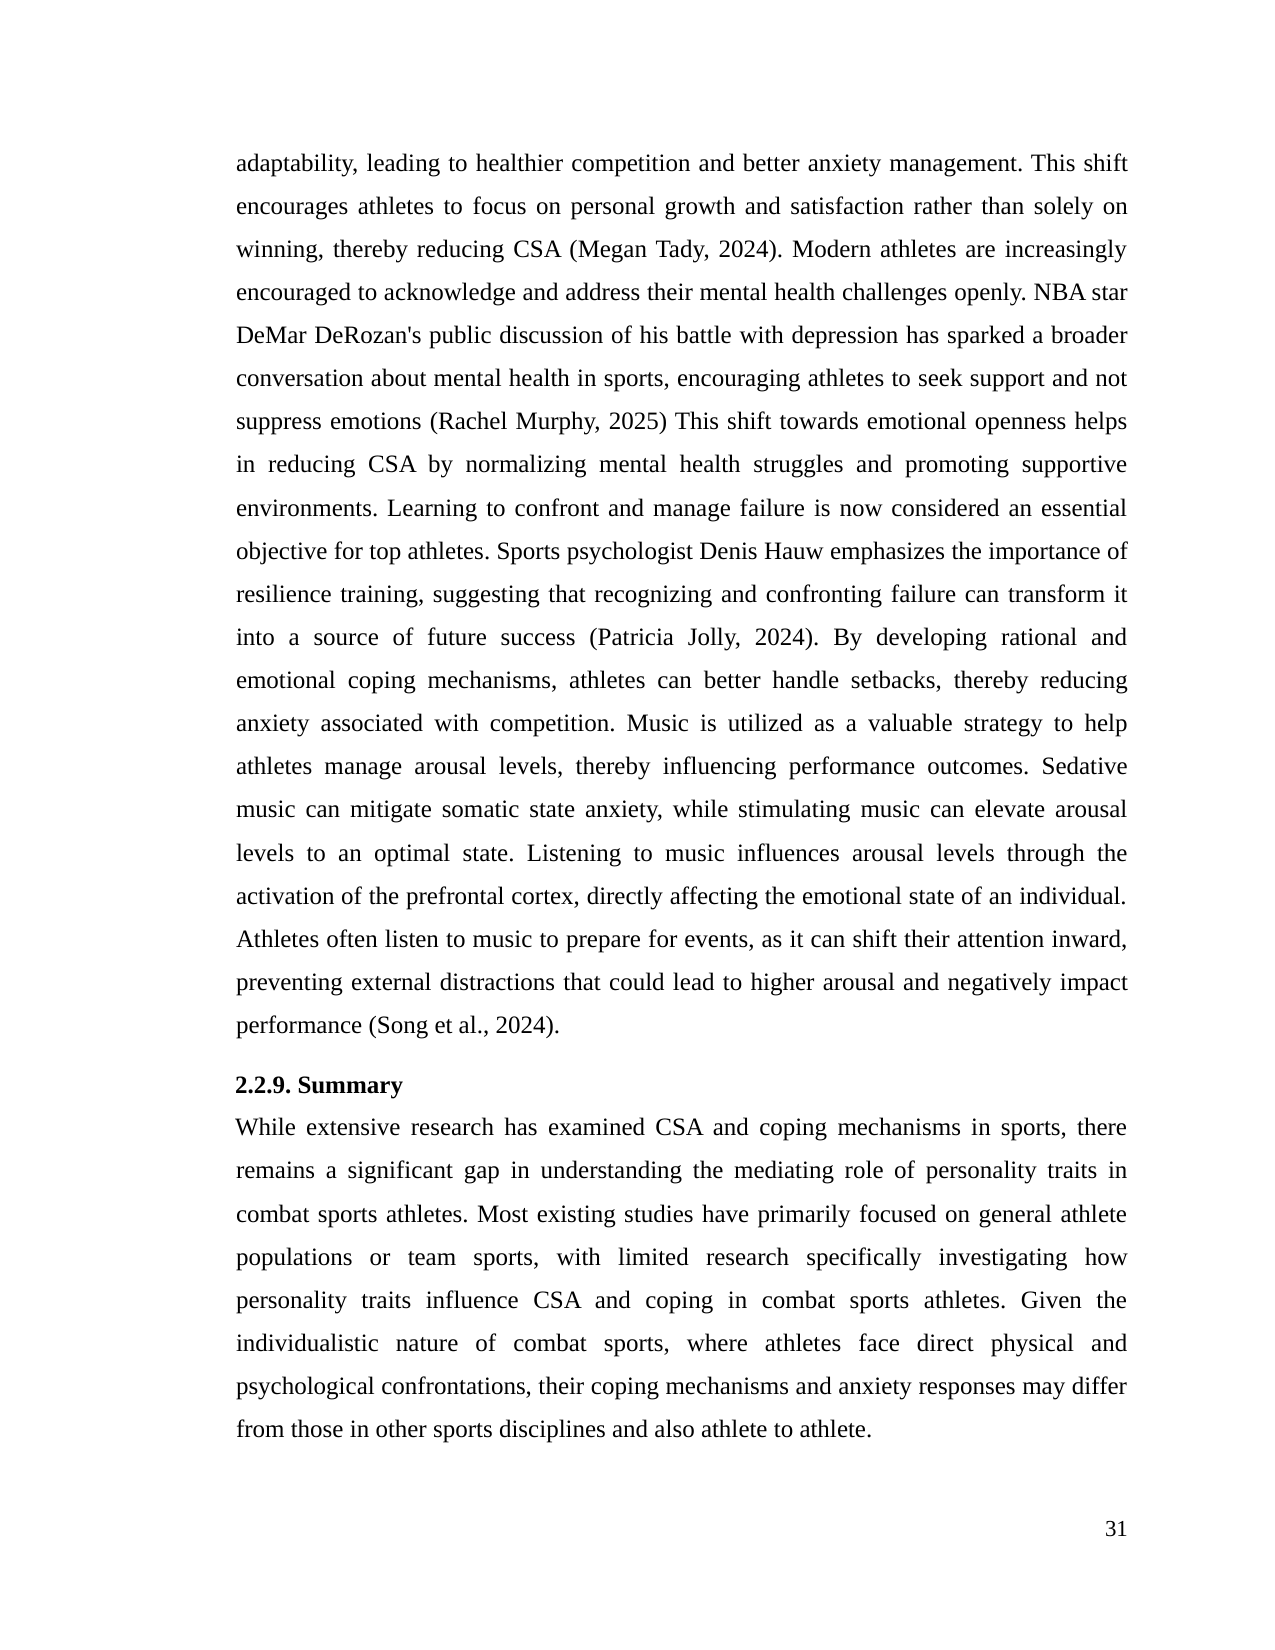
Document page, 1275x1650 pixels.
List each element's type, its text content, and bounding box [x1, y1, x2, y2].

text While extensive research has examined CSA and coping mechanisms in sports, there remains a significant gap in understanding the mediating role of personality traits in combat sports athletes. Most existing studies have primarily focused on general athlete populations or team sports, with limited research specifically investigating how personality traits influence CSA and coping in combat sports athletes. Given the individualistic nature of combat sports, where athletes face direct physical and psychological confrontations, their coping mechanisms and anxiety responses may differ from those in other sports disciplines and also athlete to athlete. [235, 1112, 1128, 1443]
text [235, 148, 1128, 1039]
subtitle 2.2.9. Summary [235, 1070, 1133, 1098]
